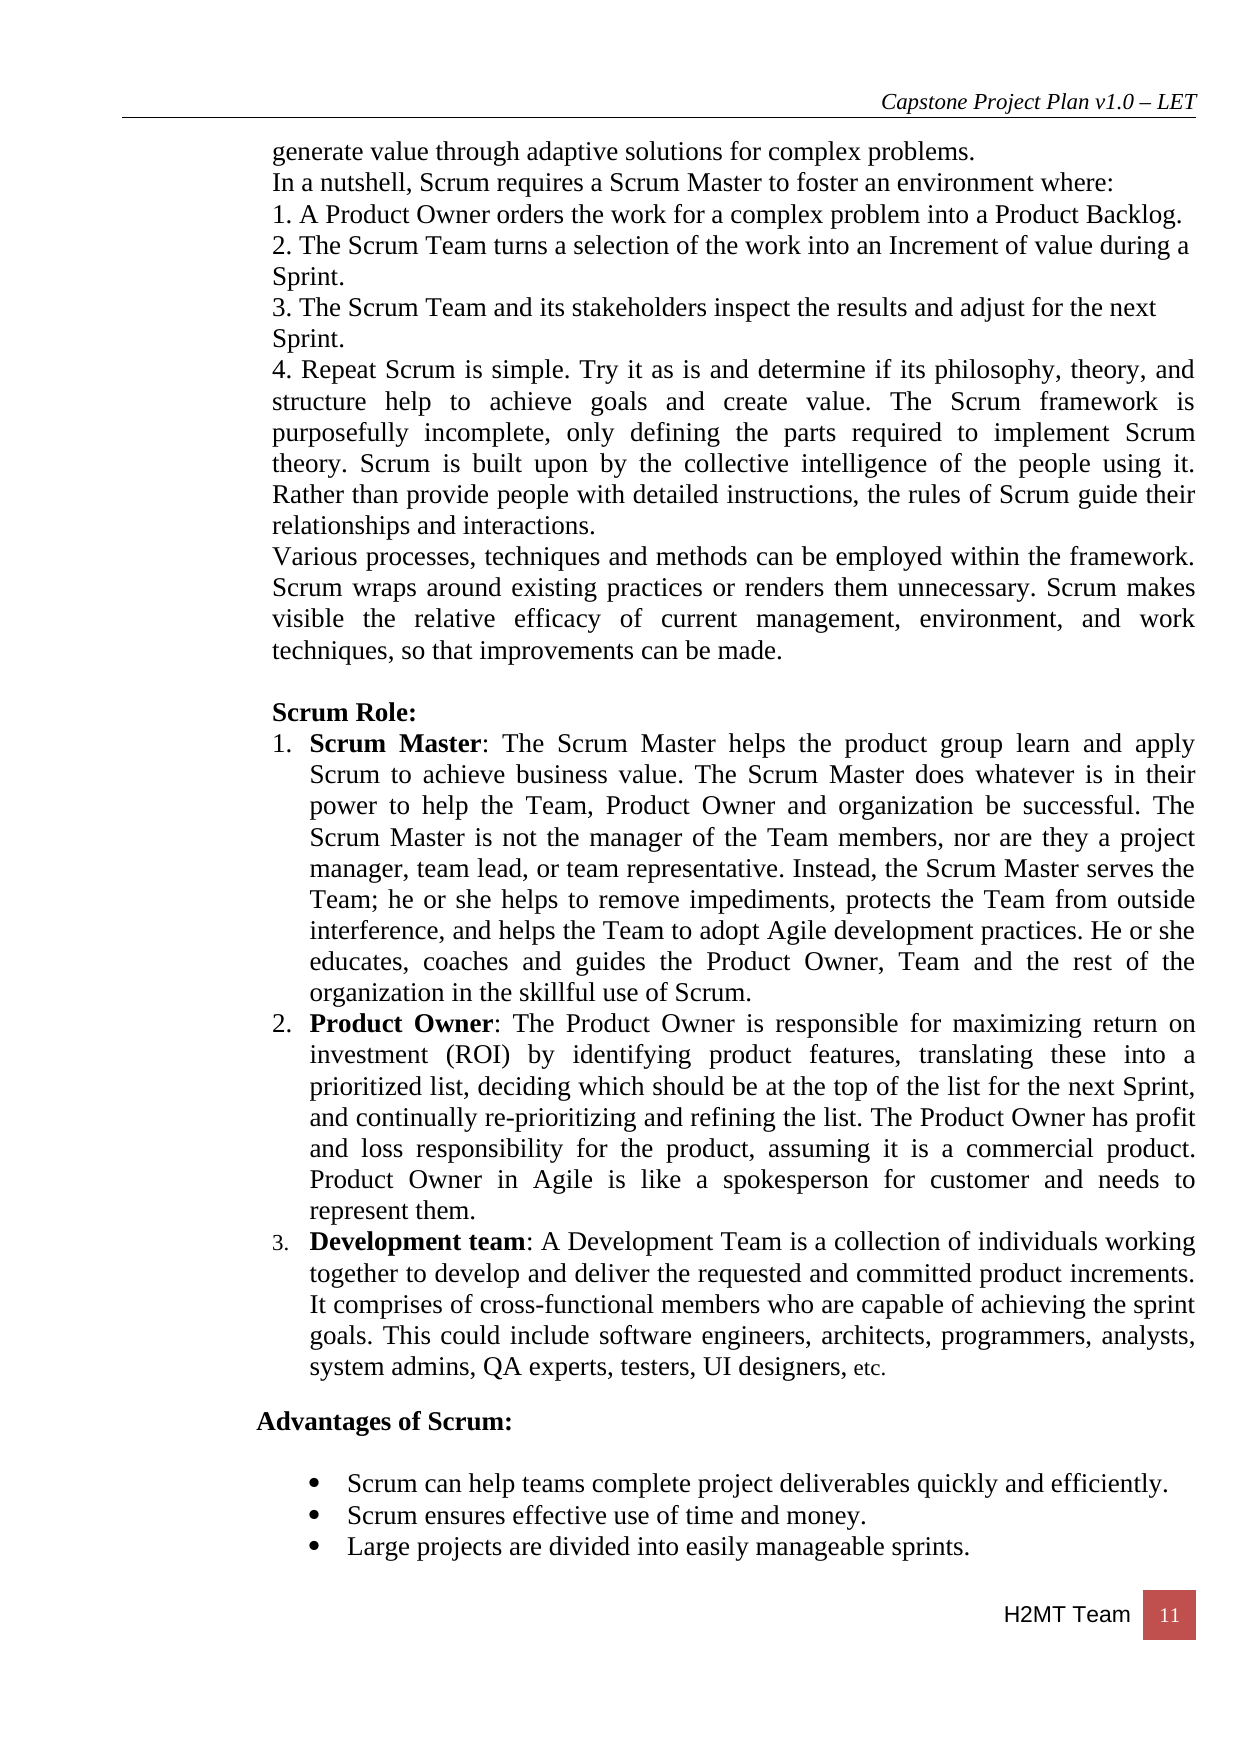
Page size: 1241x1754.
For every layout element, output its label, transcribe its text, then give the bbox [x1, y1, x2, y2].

text In a nutshell, Scrum requires a Scrum Master to foster an environment where: [272, 167, 1196, 198]
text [272, 135, 1196, 167]
text 2. The Scrum Team turns a selection of the work into an Increment of value during a Sprint. [272, 229, 1196, 291]
list Scrum can help teams complete project deliverables quickly and efficiently. [309, 1467, 1196, 1499]
list Large projects are divided into easily manageable sprints. [309, 1530, 1196, 1561]
list Product Owner: The Product Owner is responsible for maximizing return on investment (ROI) by identifying product features, translating these into a prioritized list, deciding which should be at the top of the list for the next Sprint, and continually re-prioritizing and refining the list. The Product Owner has profit and loss responsibility for the product, assuming it is a commercial product. Product Owner in Agile is like a spokesperson for customer and needs to represent them. [272, 1007, 1196, 1226]
text 1. A Product Owner orders the work for a complex problem into a Product Backlog. [272, 198, 1196, 229]
text 3. The Scrum Team and its stakeholders inspect the results and adjust for the next Sprint. [272, 291, 1196, 353]
text 4. Repeat Scrum is simple. Try it as is and determine if its philosophy, theory, and structure help to achieve goals and create value. The Scrum framework is purposefully incomplete, only defining the parts required to implement Scrum theory. Scrum is built upon by the collective intelligence of the people using it. Rather than provide people with detailed instructions, the rules of Scrum guide their relationships and interactions. [272, 353, 1196, 540]
list Development team: A Development Team is a collection of individuals working together to develop and deliver the requested and committed product increments. It comprises of cross-functional members who are capable of achieving the sprint goals. This could include software engineers, architects, programmers, analysts, system admins, QA experts, testers, UI designers, etc. [272, 1226, 1196, 1381]
list Scrum Master: The Scrum Master helps the product group learn and apply Scrum to achieve business value. The Scrum Master does whatever is in their power to help the Team, Product Owner and organization be successful. The Scrum Master is not the manager of the Team members, nor are they a project manager, team lead, or team representative. Instead, the Scrum Master serves the Team; he or she helps to remove impediments, protects the Team from outside interference, and helps the Team to adopt Agile development practices. He or she educates, coaches and guides the Product Owner, Team and the rest of the organization in the skillful use of Scrum. [272, 727, 1196, 1007]
text Advantages of Scrum: [179, 1405, 1196, 1436]
text Various processes, techniques and methods can be employed within the framework. Scrum wraps around existing practices or renders them unnecessary. Scrum makes visible the relative efficacy of current management, environment, and work techniques, so that improvements can be made. [272, 540, 1196, 665]
list Scrum ensures effective use of time and money. [309, 1499, 1196, 1530]
text Scrum Role: [272, 696, 1196, 727]
